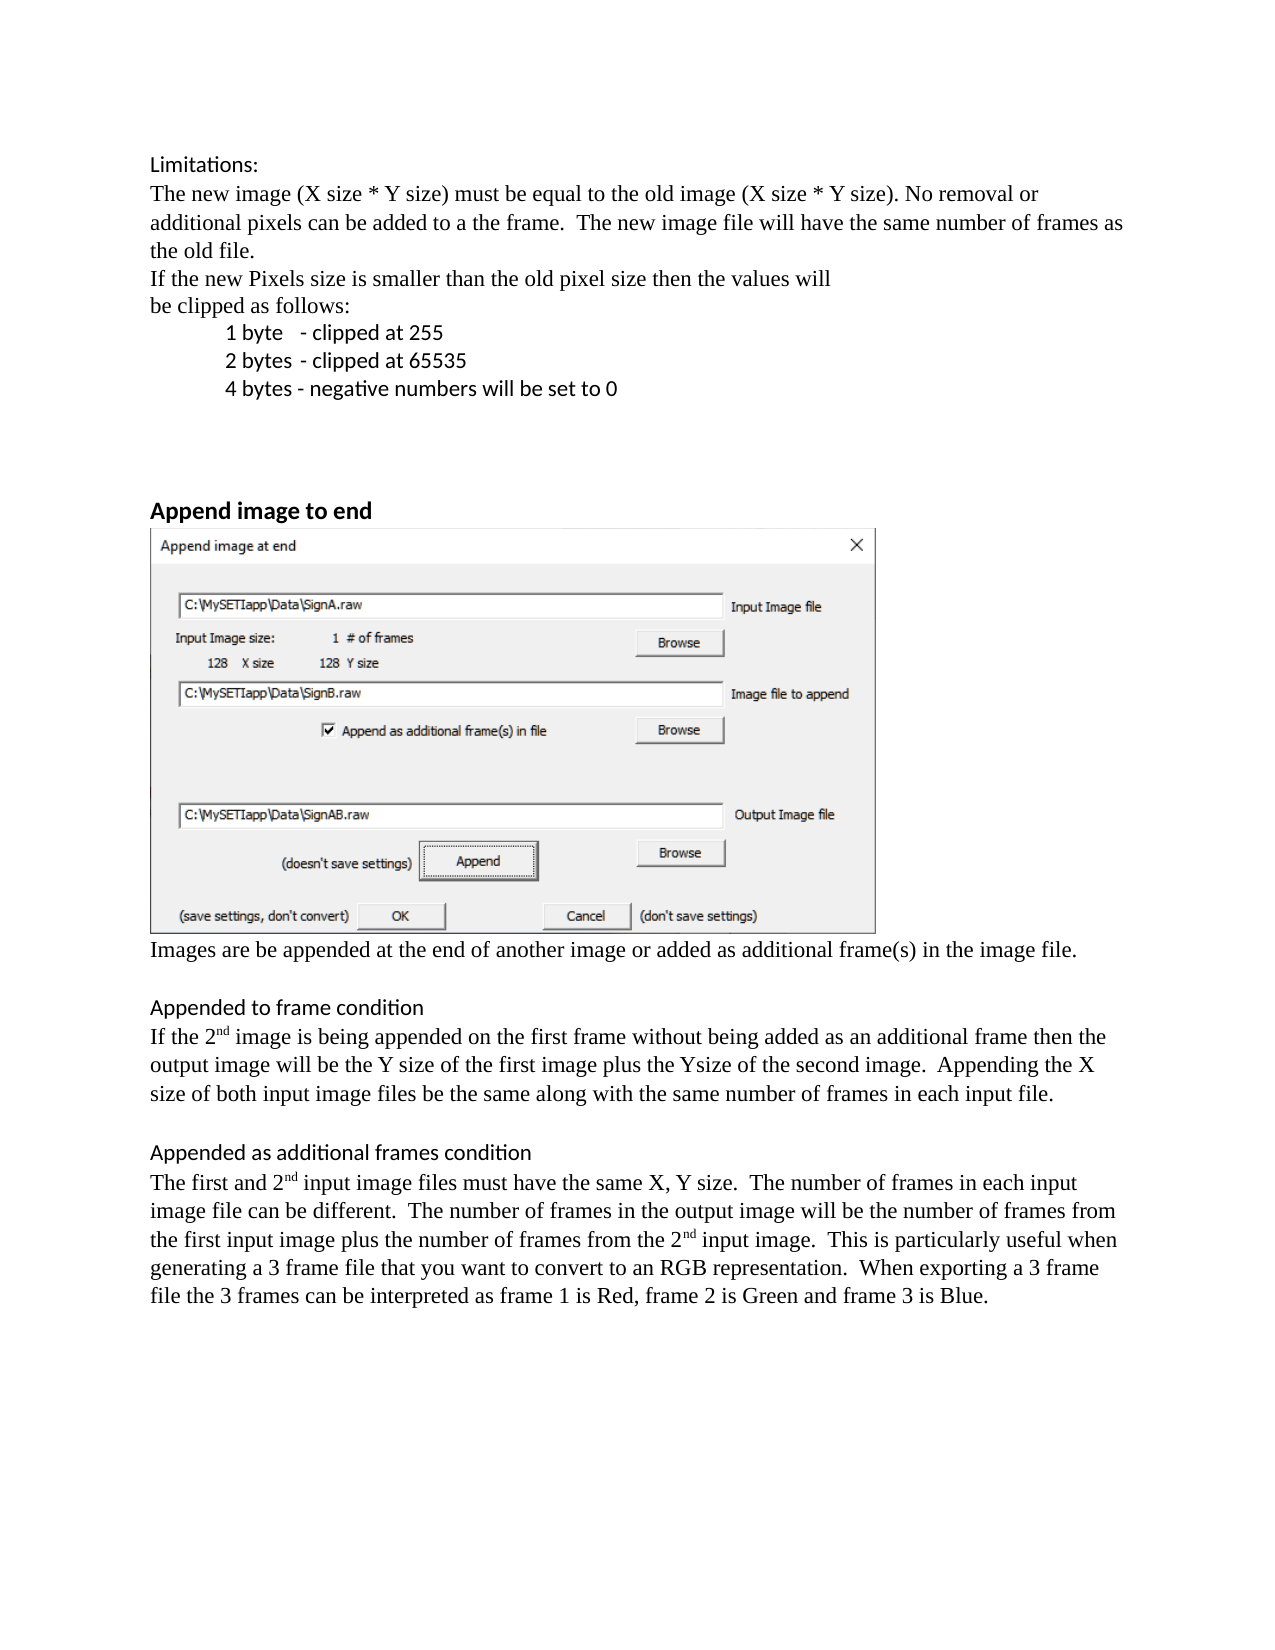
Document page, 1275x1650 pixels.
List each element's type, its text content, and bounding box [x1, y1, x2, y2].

text The first and 2nd input image files must have the same X, Y size. The number of frames in each input image file can be different. The number of frames in the output image will be the number of frames from the first input image plus the number of frames from the 2nd input image. This is particularly useful when generating a 3 frame file that you want to convert to an RGB representation. When exporting a 3 frame file the 3 frames can be interpreted as frame 1 is Red, frame 2 is Green and frame 3 is Blue. [150, 1169, 1125, 1309]
text If the 2nd image is being appended on the first frame without being added as an additional frame then the output image will be the Y size of the first image plus the Ysize of the second image. Appending the X size of both input image files be the same along with the same number of frames in each input file. [150, 1023, 1125, 1106]
text The new image (X size * Y size) must be equal to the old image (X size * Y size). No removal or additional pixels can be added to a the frame. The new image file will have the same number of frames as the old file. [150, 180, 1125, 263]
text Appended to frame condition [150, 993, 1125, 1021]
text 4 bytes - negative numbers will be set to 0 [150, 374, 1125, 402]
text be clipped as follows: [150, 292, 1125, 318]
text Images are be appended at the end of another image or added as additional frame(s) in the image file. [150, 936, 1125, 962]
text 2 bytes - clipped at 65535 [150, 346, 1125, 374]
text If the new Pixels size is smaller than the old pixel size then the values will [150, 266, 1125, 292]
text 1 byte - clipped at 255 [150, 318, 1125, 346]
picture [150, 528, 876, 934]
text Append image to end [150, 495, 1125, 526]
text Limitations: [150, 150, 1125, 178]
text Appended as additional frames condition [150, 1138, 1125, 1167]
